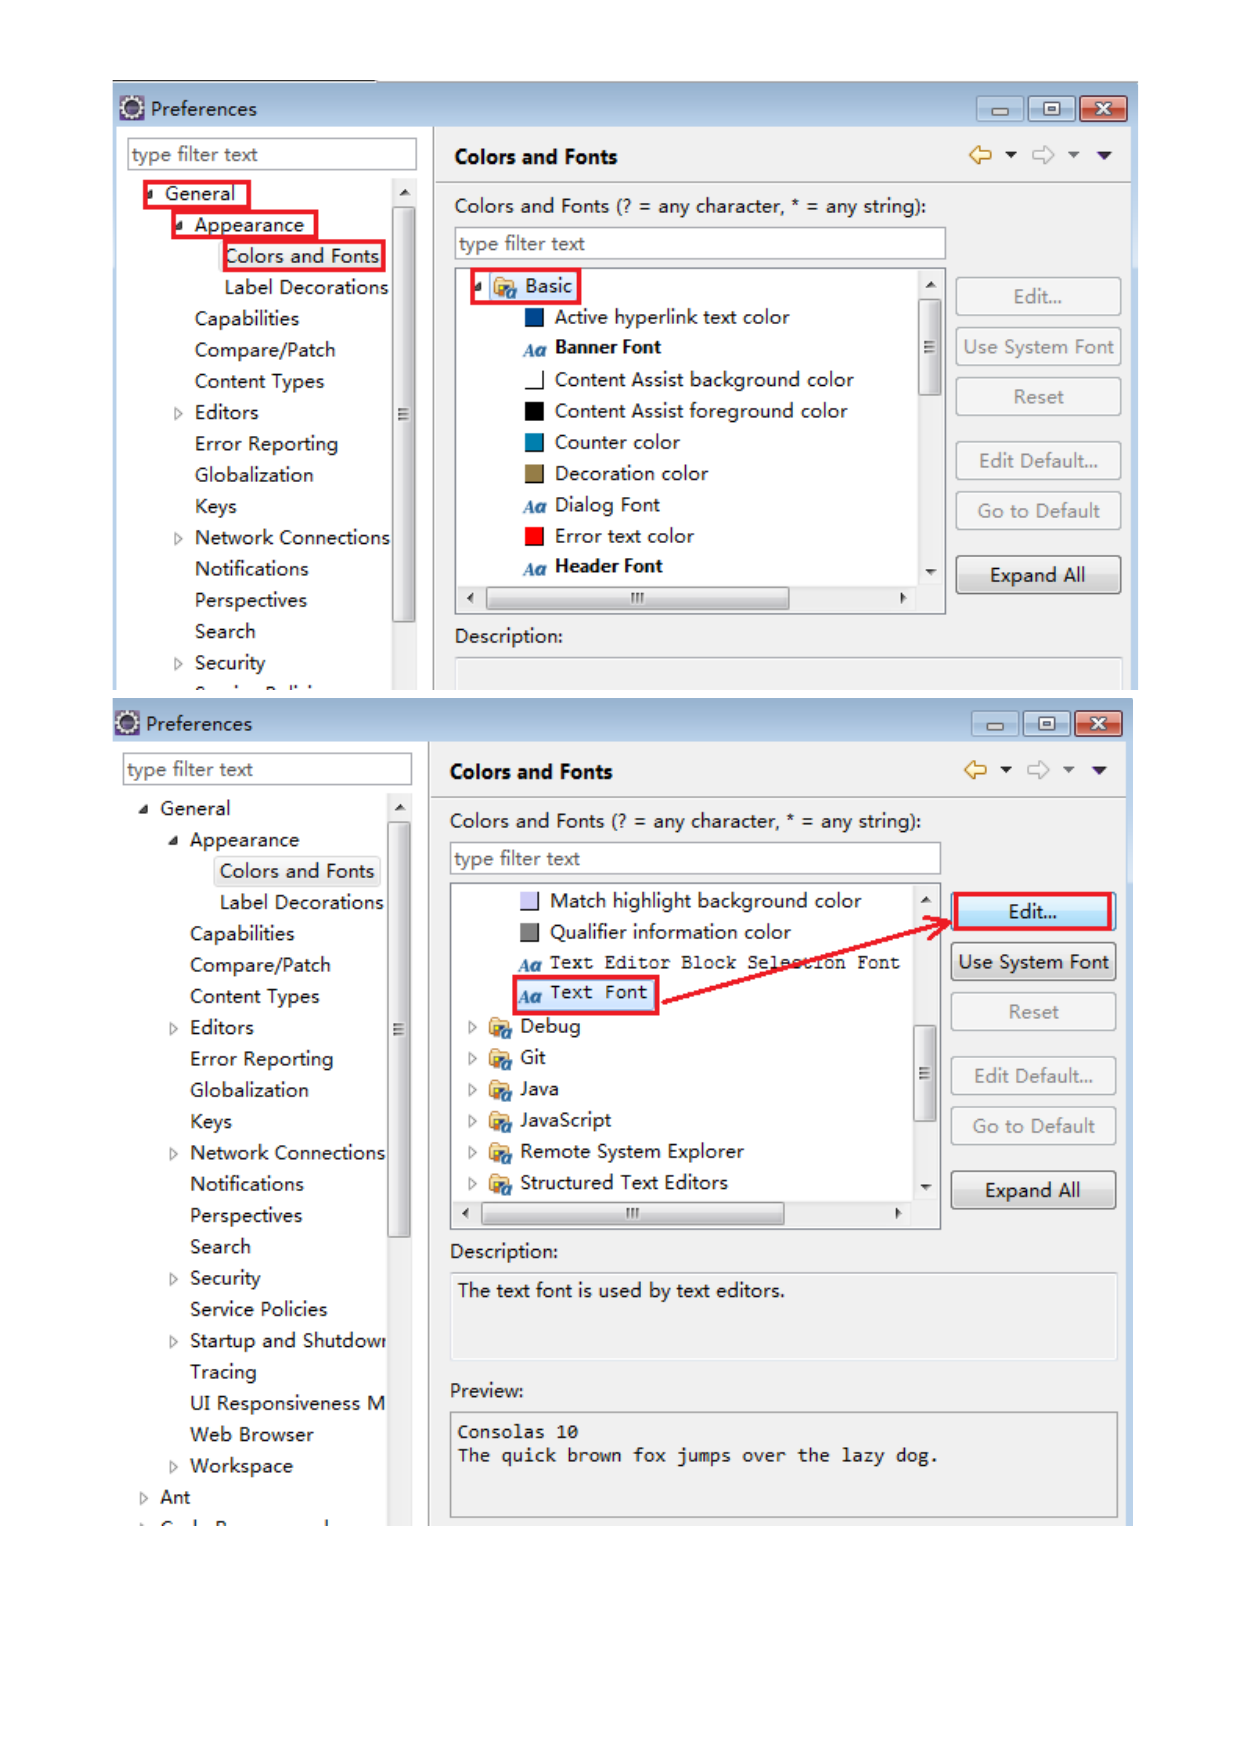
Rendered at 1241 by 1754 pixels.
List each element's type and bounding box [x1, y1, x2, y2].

picture [112, 698, 1133, 1526]
picture [112, 80, 1139, 690]
